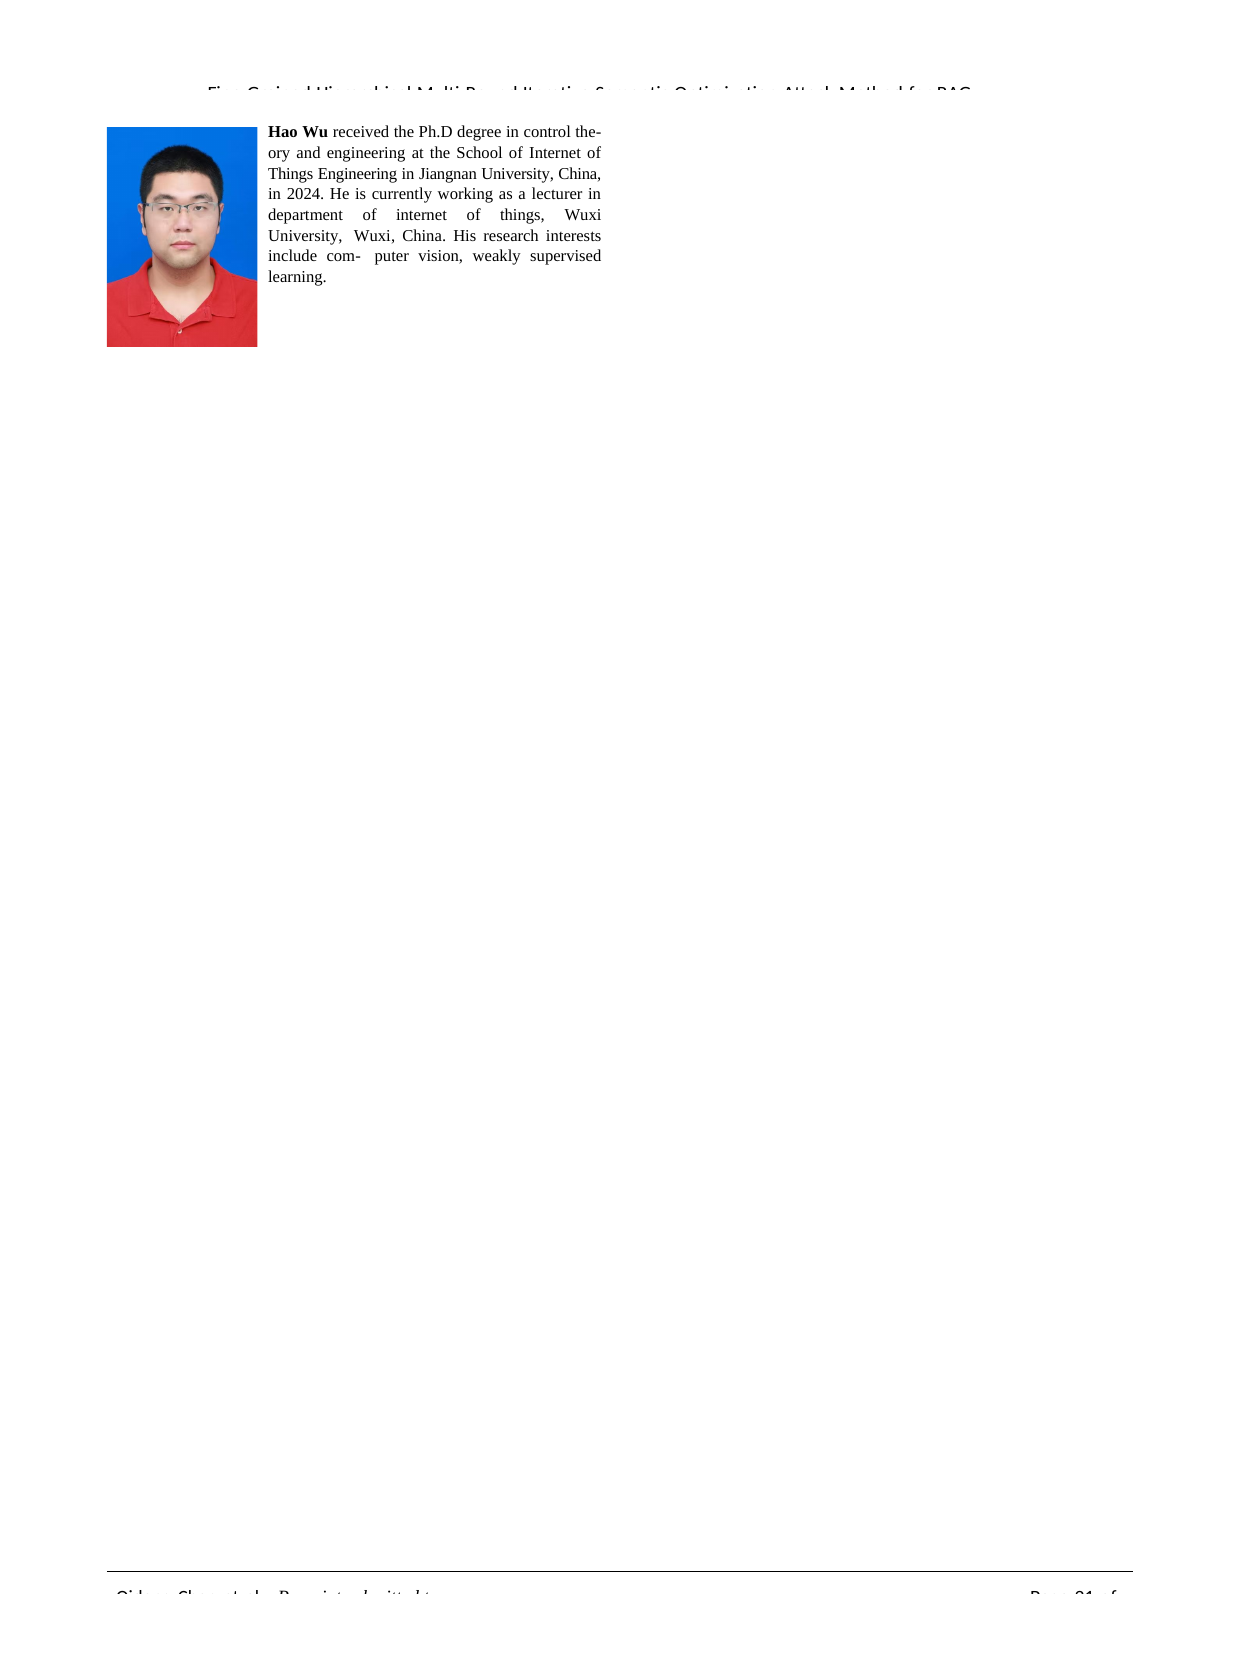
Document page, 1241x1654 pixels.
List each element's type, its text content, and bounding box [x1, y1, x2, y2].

text Hao Wu received the Ph.D degree in control the- ory and engineering at the School of Internet of Things Engineering in Jiangnan University, China, in 2024. He is currently working as a lecturer in department of internet of things, Wuxi University, Wuxi, China. His research interests include com- puter vision, weakly supervised learning. [268, 122, 602, 286]
picture [106, 127, 258, 347]
